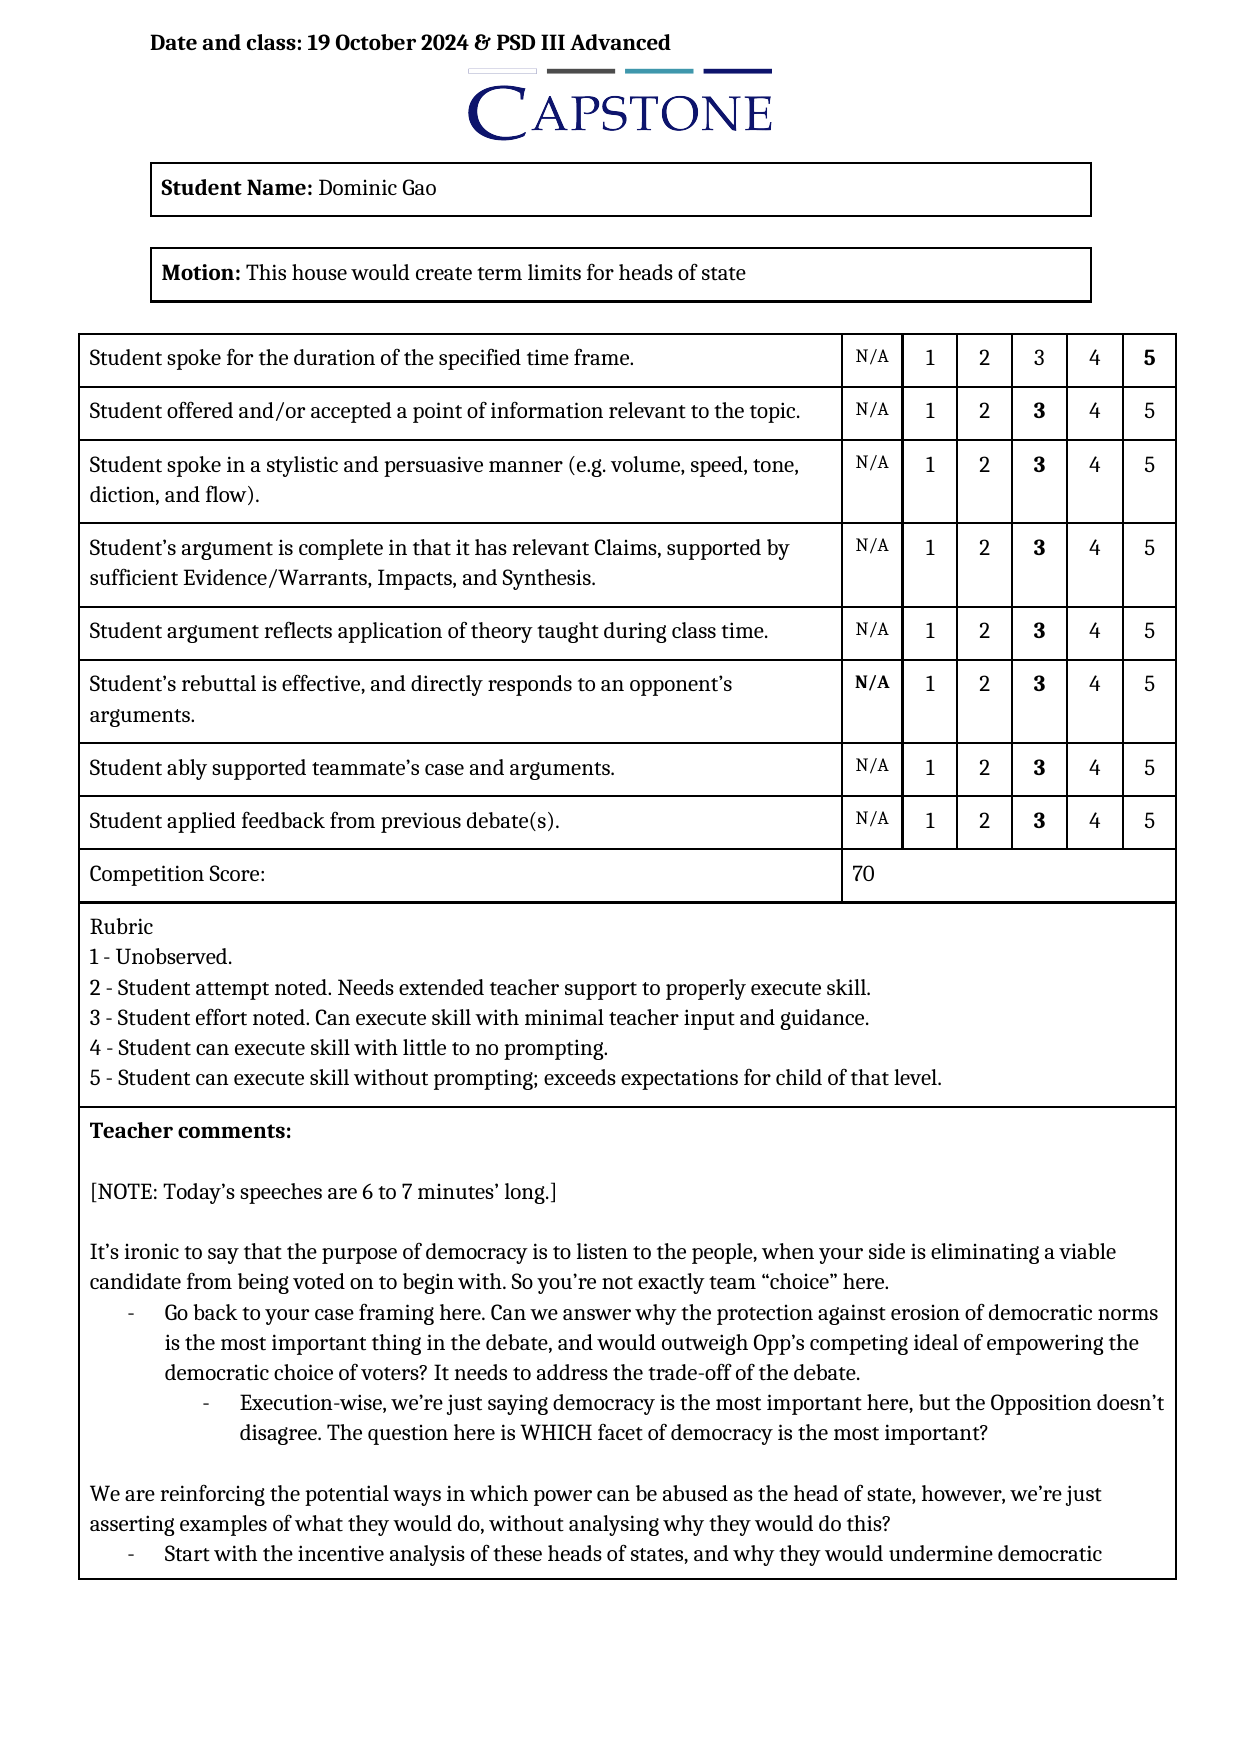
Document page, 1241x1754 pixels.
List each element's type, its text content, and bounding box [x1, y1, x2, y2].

table_cell 1 [904, 388, 956, 439]
table_cell N/A [843, 744, 901, 795]
table_header Student spoke for the duration of the specified time frame. [80, 335, 841, 386]
table_cell 4 [1068, 524, 1122, 606]
table_cell 2 [958, 441, 1011, 522]
table_cell 1 [904, 744, 956, 795]
table_cell 3 [1013, 661, 1066, 742]
table_cell 4 [1068, 797, 1122, 848]
table_header N/A [843, 335, 901, 386]
table_cell 2 [958, 524, 1011, 606]
table_cell 1 [904, 608, 956, 659]
table_header 1 [904, 335, 956, 386]
table_cell 3 [1013, 797, 1066, 848]
table_cell 3 [1013, 441, 1066, 522]
table_cell N/A [843, 797, 901, 848]
table_cell 5 [1124, 441, 1175, 522]
table_cell N/A [843, 524, 901, 606]
table_cell N/A [843, 388, 901, 439]
table_cell 2 [958, 388, 1011, 439]
table_cell Student ably supported teammate’s case and arguments. [80, 744, 841, 795]
table_cell 3 [1013, 744, 1066, 795]
table_cell 4 [1068, 388, 1122, 439]
table_cell 4 [1068, 441, 1122, 522]
table_header 2 [958, 335, 1011, 386]
table_cell 1 [904, 524, 956, 606]
table_header 5 [1124, 335, 1175, 386]
table_cell 5 [1124, 744, 1175, 795]
table_cell 5 [1124, 388, 1175, 439]
table_cell 4 [1068, 744, 1122, 795]
table_header 4 [1068, 335, 1122, 386]
table_cell 3 [1013, 388, 1066, 439]
picture [460, 60, 781, 147]
table_cell 2 [958, 797, 1011, 848]
table_cell 3 [1013, 608, 1066, 659]
table_cell 5 [1124, 524, 1175, 606]
table_cell Student offered and/or accepted a point of information relevant to the topic. [80, 388, 841, 439]
table_header Motion: This house would create term limits for heads of state [152, 249, 1090, 300]
table_cell Rubric 1 - Unobserved. 2 - Student attempt noted. Needs extended teacher support to properly execute skill. 3 - Student effort noted. Can execute skill with minimal teacher input and guidance. 4 - Student can execute skill with little to no prompting. 5 - Student can execute skill without prompting; exceeds expectations for child of that level. [80, 904, 1175, 1106]
table_cell 5 [1124, 608, 1175, 659]
table_cell 1 [904, 441, 956, 522]
table_cell N/A [843, 608, 901, 659]
table_cell 2 [958, 744, 1011, 795]
table_cell 2 [958, 608, 1011, 659]
table_cell Student applied feedback from previous debate(s). [80, 797, 841, 848]
table_cell 2 [958, 661, 1011, 742]
table_cell Competition Score: [80, 850, 841, 901]
table_cell Student’s rebuttal is effective, and directly responds to an opponent’s arguments. [80, 661, 841, 742]
table_cell 70 [843, 850, 1175, 901]
table_cell Student’s argument is complete in that it has relevant Claims, supported by sufficient Evidence/Warrants, Impacts, and Synthesis. [80, 524, 841, 606]
table_cell 1 [904, 661, 956, 742]
table_cell N/A [843, 661, 901, 742]
table_cell Student argument reflects application of theory taught during class time. [80, 608, 841, 659]
table_header Student Name: Dominic Gao [152, 164, 1090, 215]
table_cell 4 [1068, 608, 1122, 659]
table_cell 1 [904, 797, 956, 848]
table_cell 5 [1124, 661, 1175, 742]
table_cell Student spoke in a stylistic and persuasive manner (e.g. volume, speed, tone, diction, and flow). [80, 441, 841, 522]
table_cell 5 [1124, 797, 1175, 848]
table_header 3 [1013, 335, 1066, 386]
table_cell N/A [843, 441, 901, 522]
table_cell 4 [1068, 661, 1122, 742]
table_cell 3 [1013, 524, 1066, 606]
